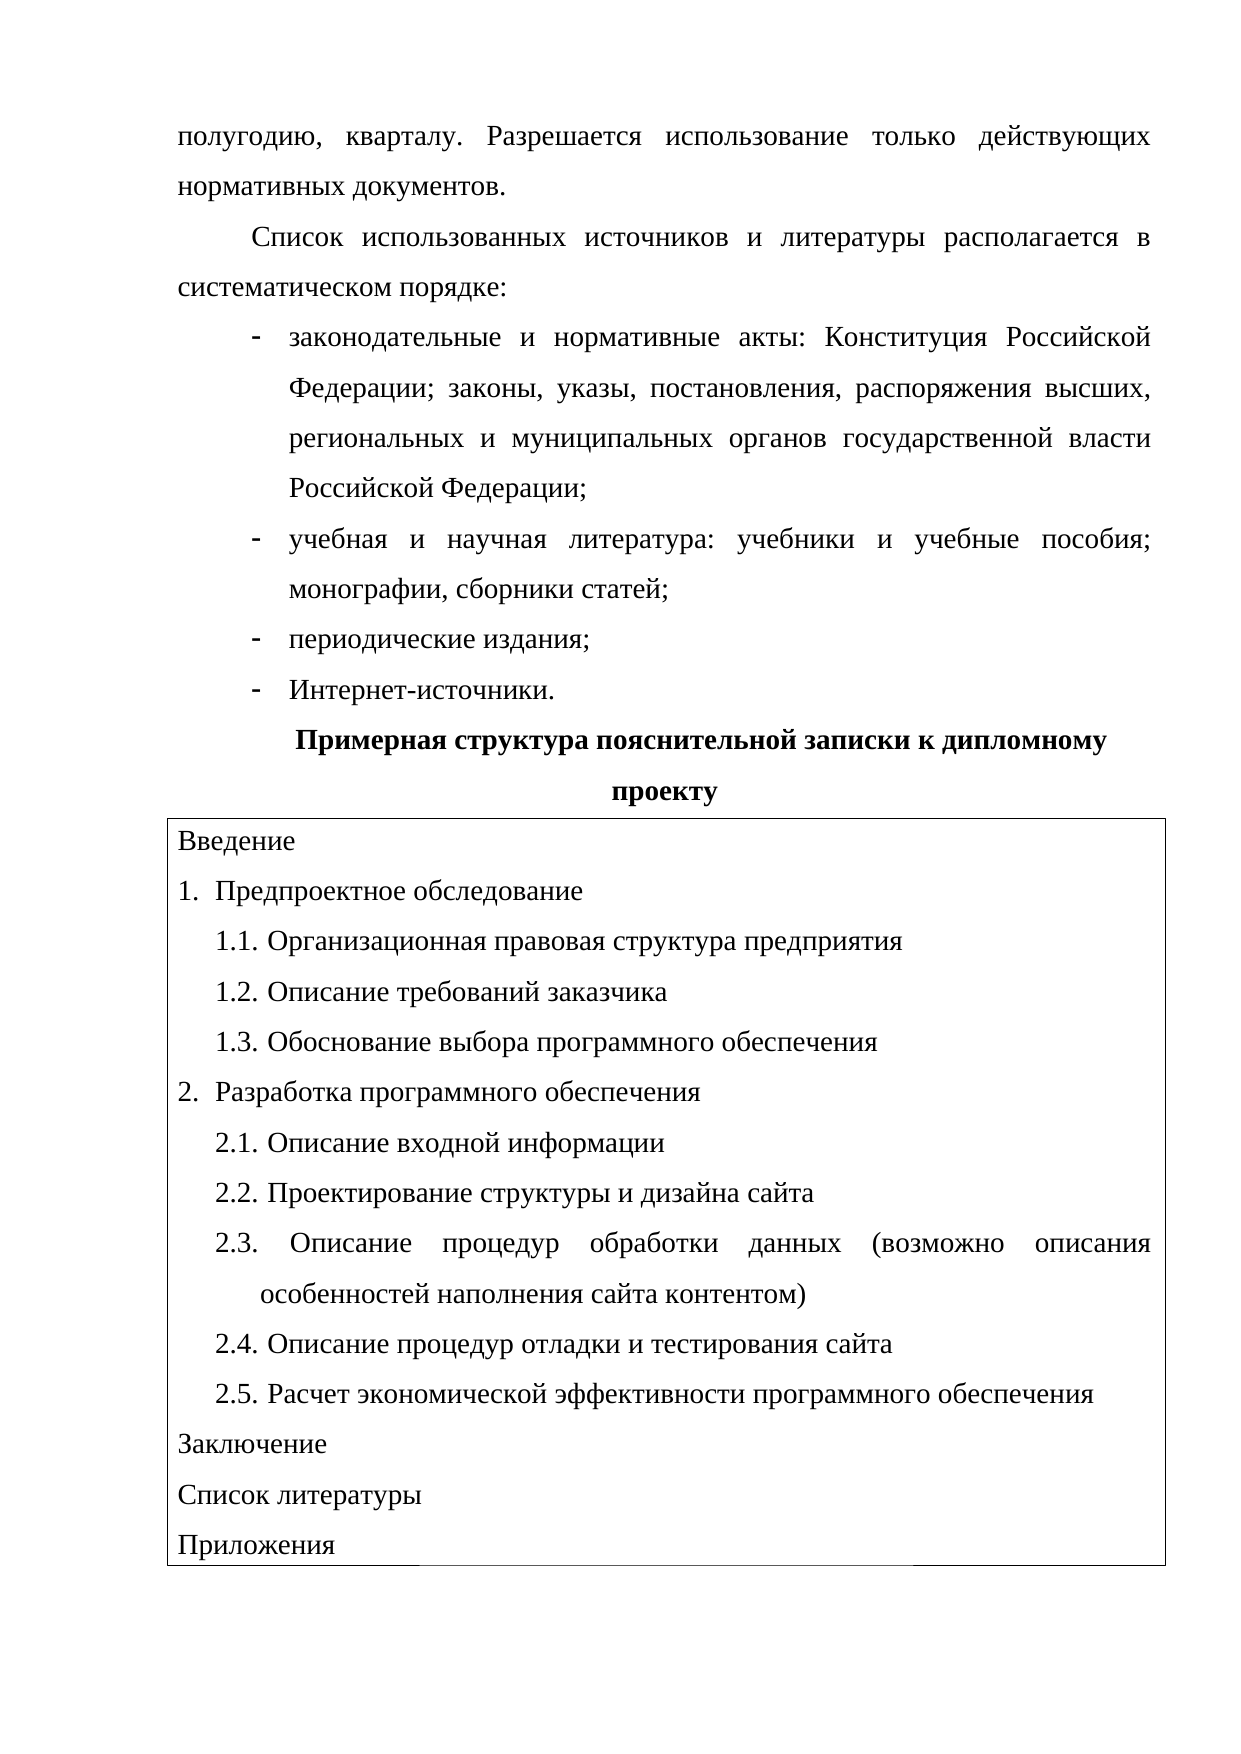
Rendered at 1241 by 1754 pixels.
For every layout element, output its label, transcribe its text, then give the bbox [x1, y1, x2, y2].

list Интернет-источники. [251, 672, 1152, 706]
list Обоснование выбора программного обеспечения [215, 1024, 1152, 1058]
text Заключение [177, 1427, 1152, 1460]
list Организационная правовая структура предприятия [215, 923, 1152, 957]
list Примерная структура пояснительной записки к дипломному проекту [177, 722, 1152, 806]
list Список использованных источников и литературы располагается в систематическом порядке: [177, 219, 1152, 303]
list Описание требований заказчика [215, 974, 1152, 1007]
list Предпроектное обследование [177, 873, 1152, 907]
list Описание входной информации [215, 1125, 1152, 1158]
list Описание процедур отладки и тестирования сайта [215, 1326, 1152, 1359]
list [177, 118, 1152, 202]
list Проектирование структуры и дизайна сайта [215, 1175, 1152, 1209]
list Описание процедур обработки данных (возможно описания особенностей наполнения сайта контентом) [215, 1225, 1152, 1309]
list Разработка программного обеспечения [177, 1074, 1152, 1108]
text Список литературы [177, 1477, 1152, 1511]
list учебная и научная литература: учебники и учебные пособия; монографии, сборники статей; [251, 521, 1152, 605]
list периодические издания; [251, 621, 1152, 655]
list Расчет экономической эффективности программного обеспечения [215, 1376, 1152, 1410]
list законодательные и нормативные акты: Конституция Российской Федерации; законы, указы, постановления, распоряжения высших, региональных и муниципальных органов государственной власти Российской Федерации; [251, 319, 1152, 504]
text Введение [177, 823, 1152, 856]
text Приложения [177, 1527, 1152, 1561]
